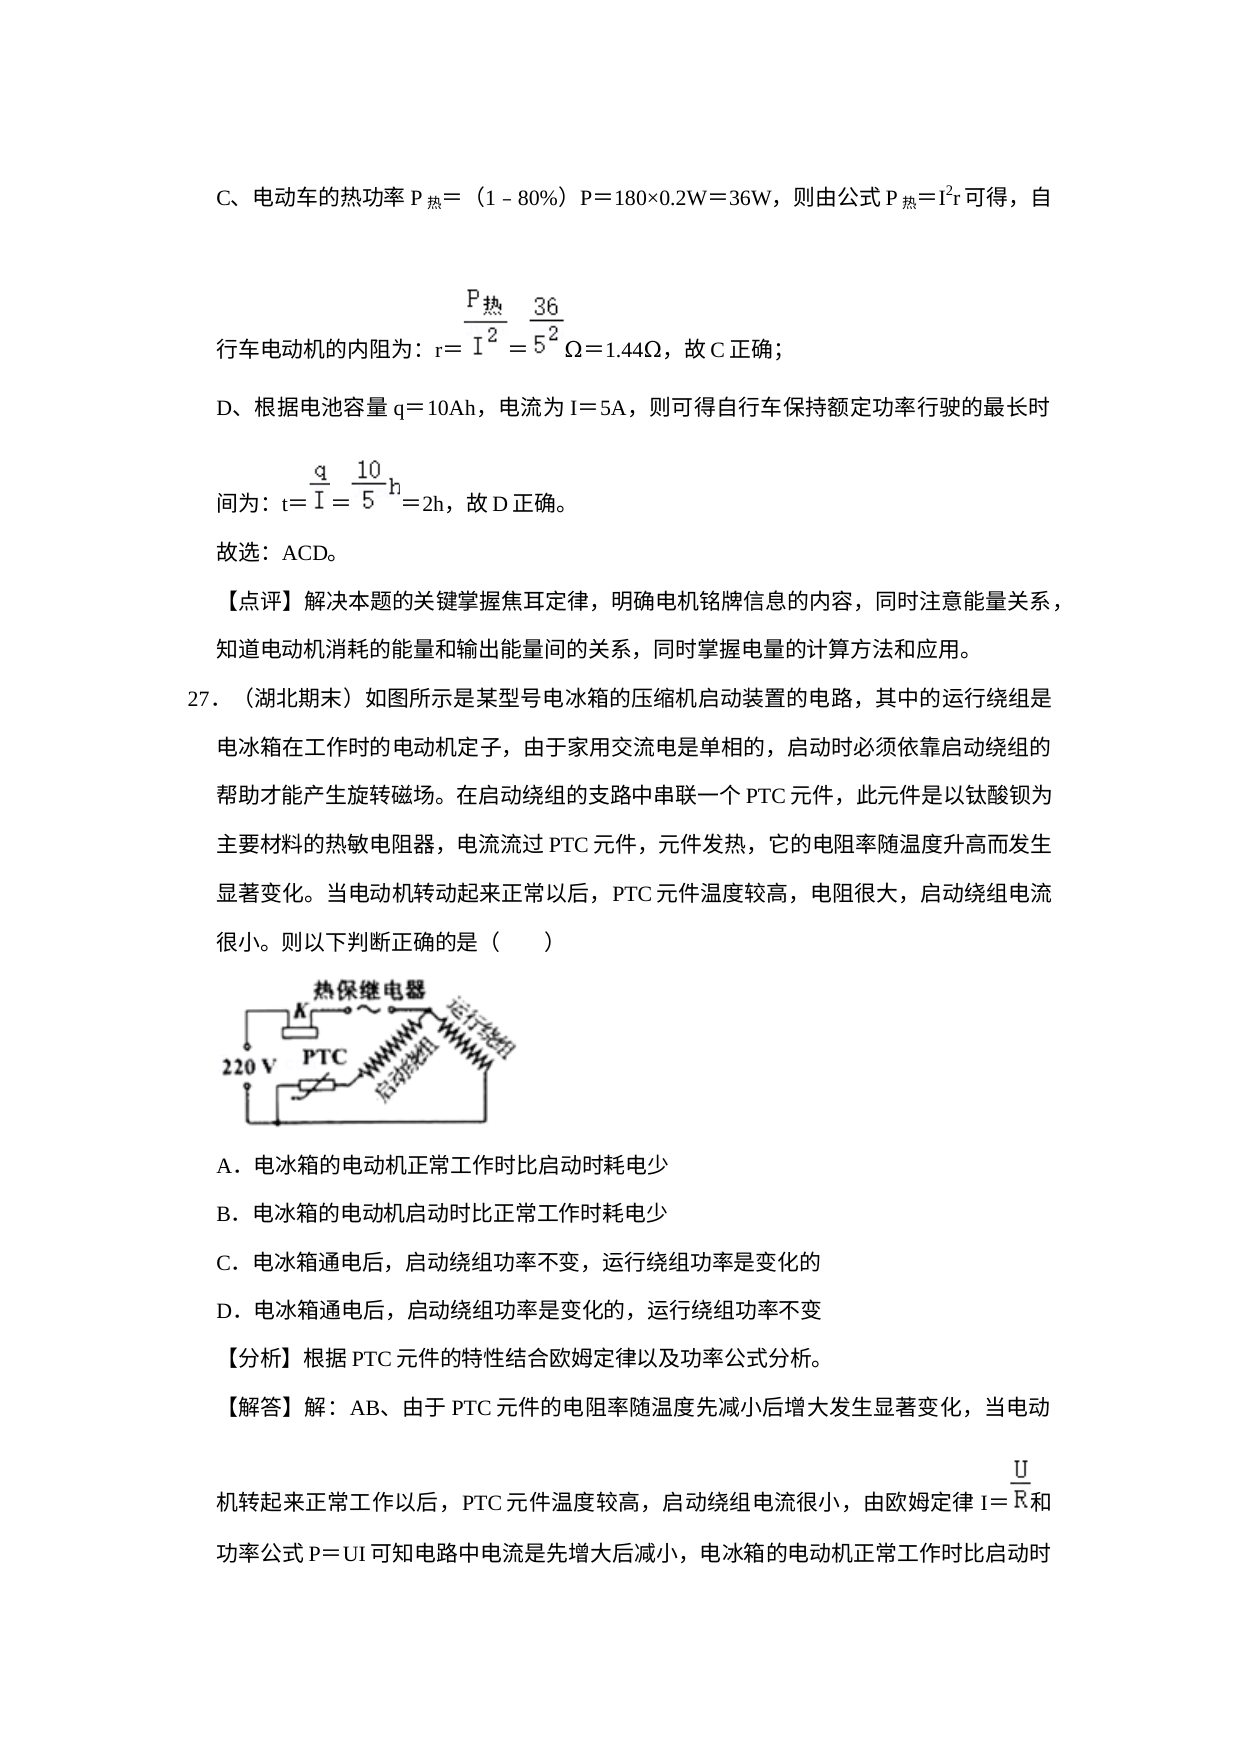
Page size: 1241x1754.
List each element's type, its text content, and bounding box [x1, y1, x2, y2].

picture [529, 293, 564, 358]
text D．电冰箱通电后，启动绕组功率是变化的，运行绕组功率不变 [187, 1292, 1053, 1325]
text A．电冰箱的电动机正常工作时比启动时耗电少 [187, 1147, 1053, 1180]
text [216, 1389, 1053, 1568]
text 27．（湖北期末）如图所示是某型号电冰箱的压缩机启动装置的电路，其中的运行绕组是电冰箱在工作时的电动机定子，由于家用交流电是单相的，启动时必须依靠启动绕组的帮助才能产生旋转磁场。在启动绕组的支路中串联一个PTC元件，此元件是以钛酸钡为主要材料的热敏电阻器，电流流过PTC元件，元件发热，它的电阻率随温度升高而发生显著变化。当电动机转动起来正常以后，PTC元件温度较高，电阻很大，启动绕组电流很小。则以下判断正确的是（ ） [187, 680, 1053, 957]
text 【点评】解决本题的关键掌握焦耳定律，明确电机铭牌信息的内容，同时注意能量关系，知道电动机消耗的能量和输出能量间的关系，同时掌握电量的计算方法和应用。 [216, 583, 1053, 664]
picture [309, 455, 330, 512]
text D、根据电池容量q＝10Ah，电流为I＝5A，则可得自行车保持额定功率行驶的最长时间为：t＝＝＝2h，故D正确。 [216, 389, 1053, 519]
text 【分析】根据PTC元件的特性结合欧姆定律以及功率公式分析。 [216, 1341, 1053, 1373]
picture [1010, 1456, 1031, 1511]
picture [463, 285, 508, 358]
text 故选：ACD。 [216, 535, 1053, 567]
text C、电动车的热功率P热＝（1﹣80%）P＝180×0.2W＝36W，则由公式P热＝I2r可得，自行车电动机的内阻为：r＝＝Ω＝1.44Ω，故C正确； [216, 162, 1053, 373]
picture [351, 456, 400, 512]
picture [216, 972, 521, 1132]
text C．电冰箱通电后，启动绕组功率不变，运行绕组功率是变化的 [187, 1244, 1053, 1277]
text B．电冰箱的电动机启动时比正常工作时耗电少 [187, 1196, 1053, 1228]
